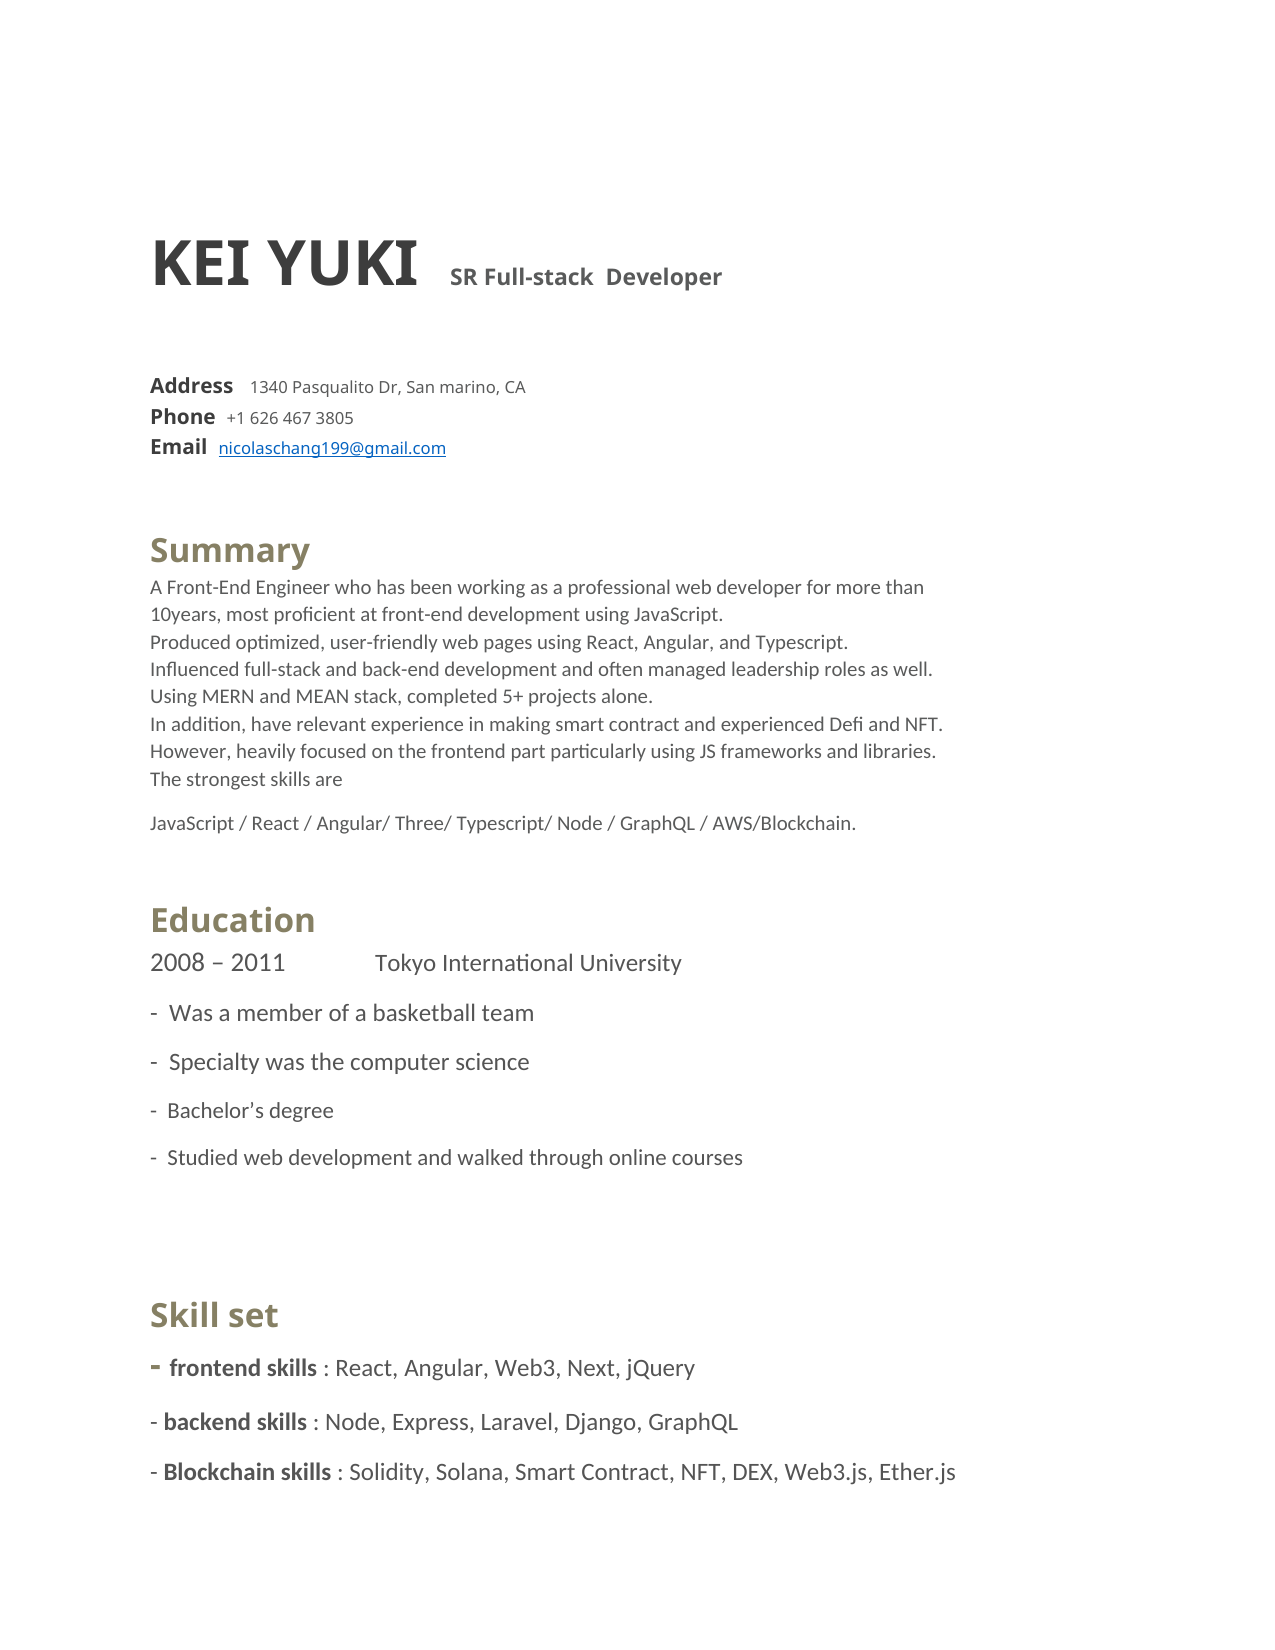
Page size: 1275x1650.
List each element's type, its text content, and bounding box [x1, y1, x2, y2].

text - Blockchain skills : Solidity, Solana, Smart Contract, NFT, DEX, Web3.js, Ether.js [150, 1456, 1125, 1486]
text - backend skills : Node, Express, Laravel, Django, GraphQL [150, 1406, 1125, 1437]
text Summary A Front-End Engineer who has been working as a professional web developer for more than 10years, most proficient at front-end development using JavaScript. Produced optimized, user-friendly web pages using React, Angular, and Typescript. Influenced full-stack and back-end development and often managed leadership roles as well. Using MERN and MEAN stack, completed 5+ projects alone. In addition, have relevant experience in making smart contract and experienced Defi and NFT. However, heavily focused on the frontend part particularly using JS frameworks and libraries. The strongest skills are [150, 527, 1125, 791]
text - Studied web development and walked through online courses [150, 1143, 1125, 1229]
text KEI YUKI SR Full-stack Developer [150, 150, 1125, 304]
text Education 2008 – 2011 Tokyo International University [150, 865, 1125, 978]
text - Bachelor’s degree [150, 1096, 1125, 1124]
text - Specialty was the computer science [150, 1047, 1125, 1077]
text Address 1340 Pasqualito Dr, San marino, CA Phone +1 626 467 3805 Email nicolaschang199@gmail.com [150, 371, 1125, 461]
text JavaScript / React / Angular/ Three/ Typescript/ Node / GraphQL / AWS/Blockchain. [150, 810, 1125, 835]
text - Was a member of a basketball team [150, 997, 1125, 1027]
text Skill set - frontend skills : React, Angular, Web3, Next, jQuery [150, 1292, 1125, 1386]
